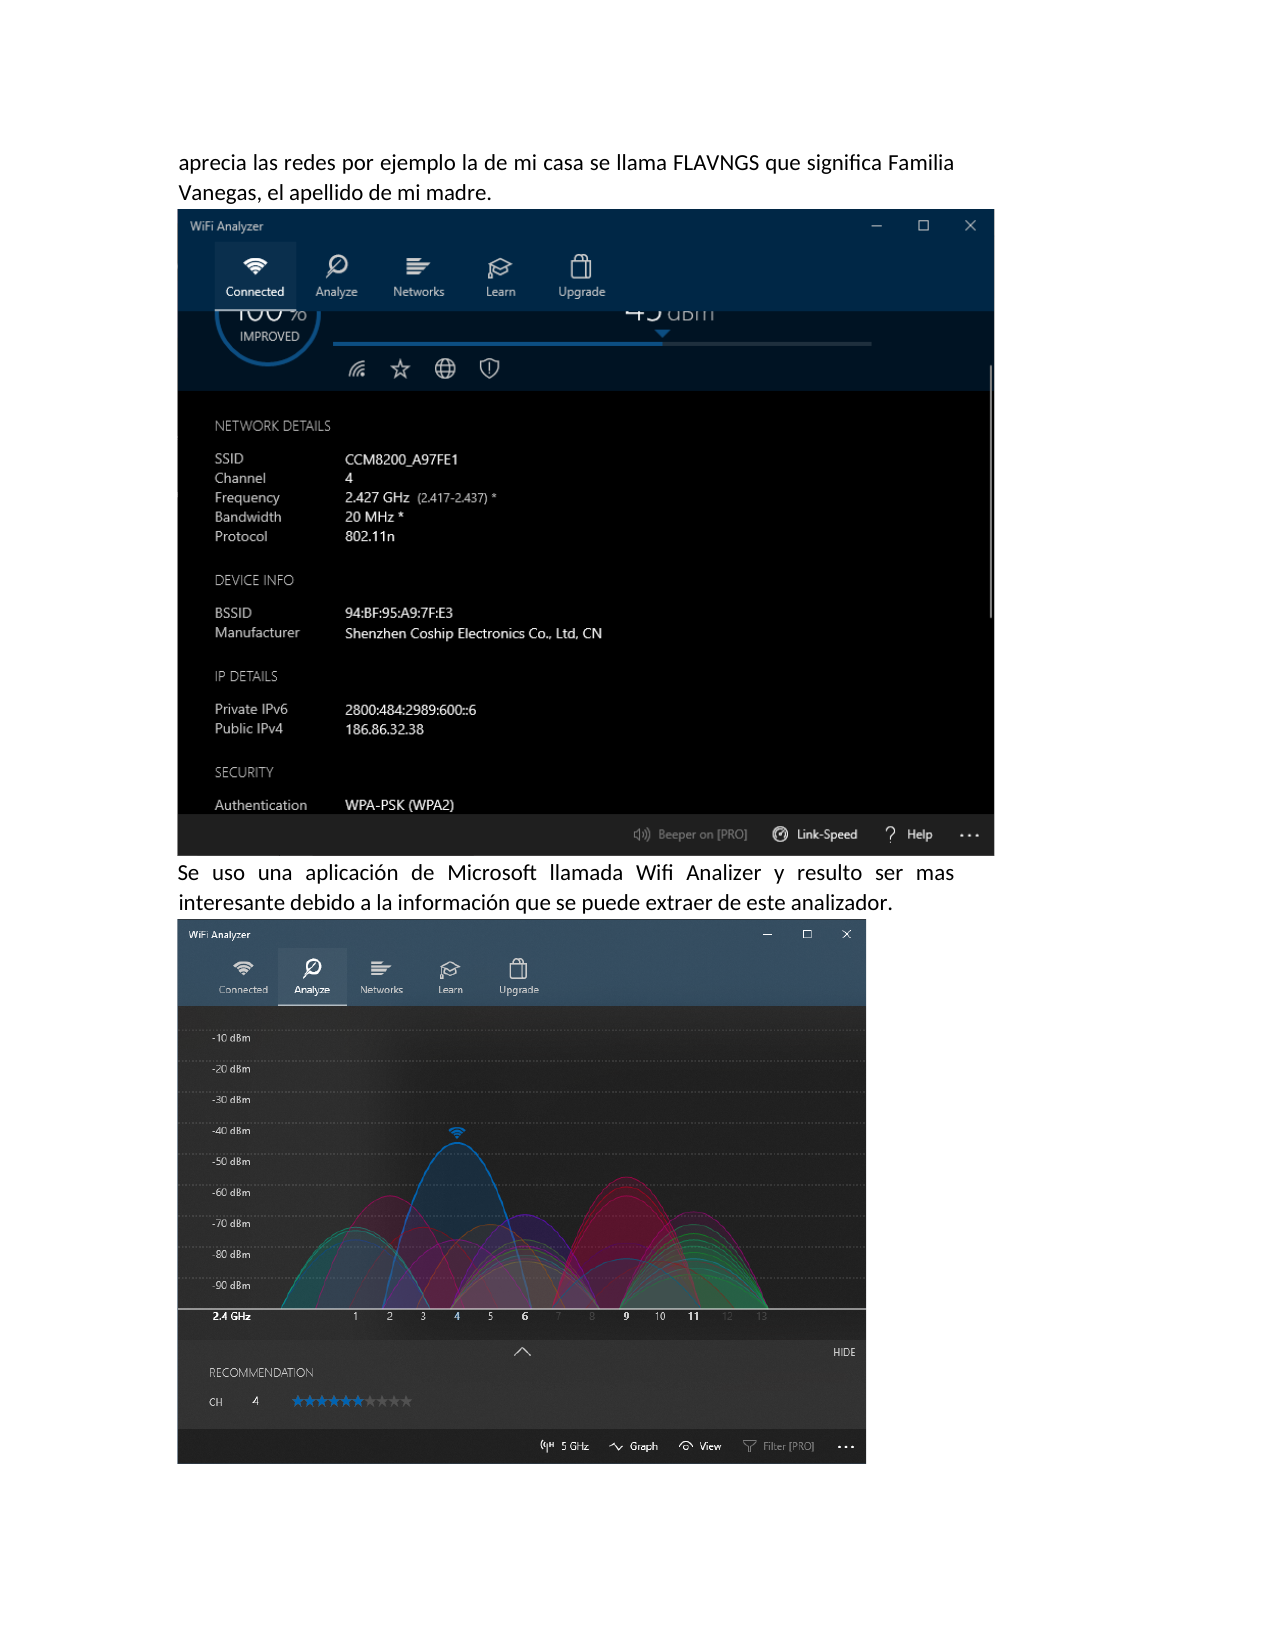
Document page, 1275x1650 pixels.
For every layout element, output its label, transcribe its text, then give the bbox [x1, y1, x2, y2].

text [177, 148, 956, 206]
text Se uso una aplicación de Microsoft llamada Wifi Analizer y resulto ser mas interesante debido a la información que se puede extraer de este analizador. [177, 858, 956, 917]
picture [177, 919, 867, 1464]
picture [177, 209, 995, 856]
